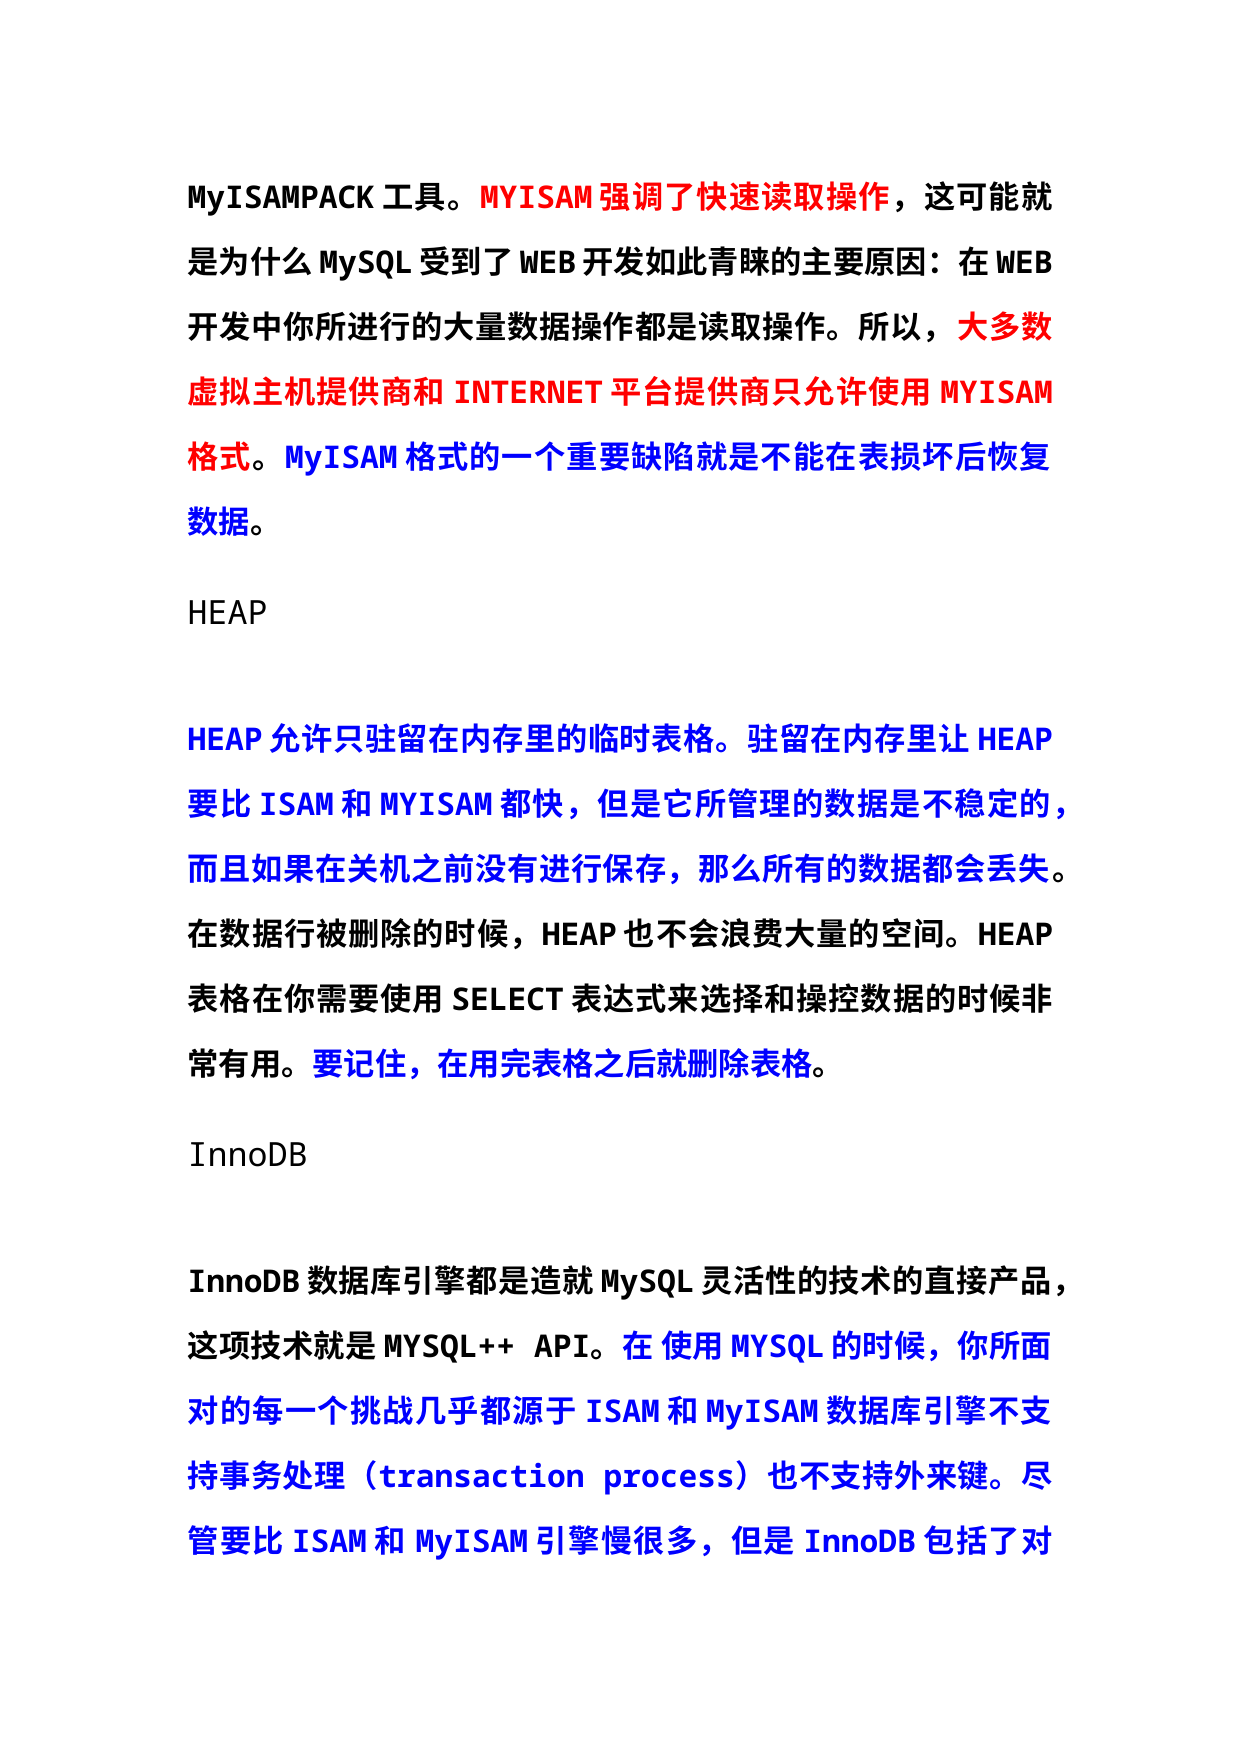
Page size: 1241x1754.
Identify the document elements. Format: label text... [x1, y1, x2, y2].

subtitle InnoDB [187, 1121, 1053, 1186]
text HEAP允许只驻留在内存里的临时表格。驻留在内存里让HEAP要比ISAM和MYISAM都快，但是它所管理的数据是不稳定的，而且如果在关机之前没有进行保存，那么所有的数据都会丢失。在数据行被删除的时候，HEAP也不会浪费大量的空间。HEAP表格在你需要使用SELECT表达式来选择和操控数据的时候非常有用。要记住，在用完表格之后就删除表格。 [187, 704, 1053, 1094]
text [187, 162, 1053, 552]
subtitle HEAP [187, 579, 1053, 644]
